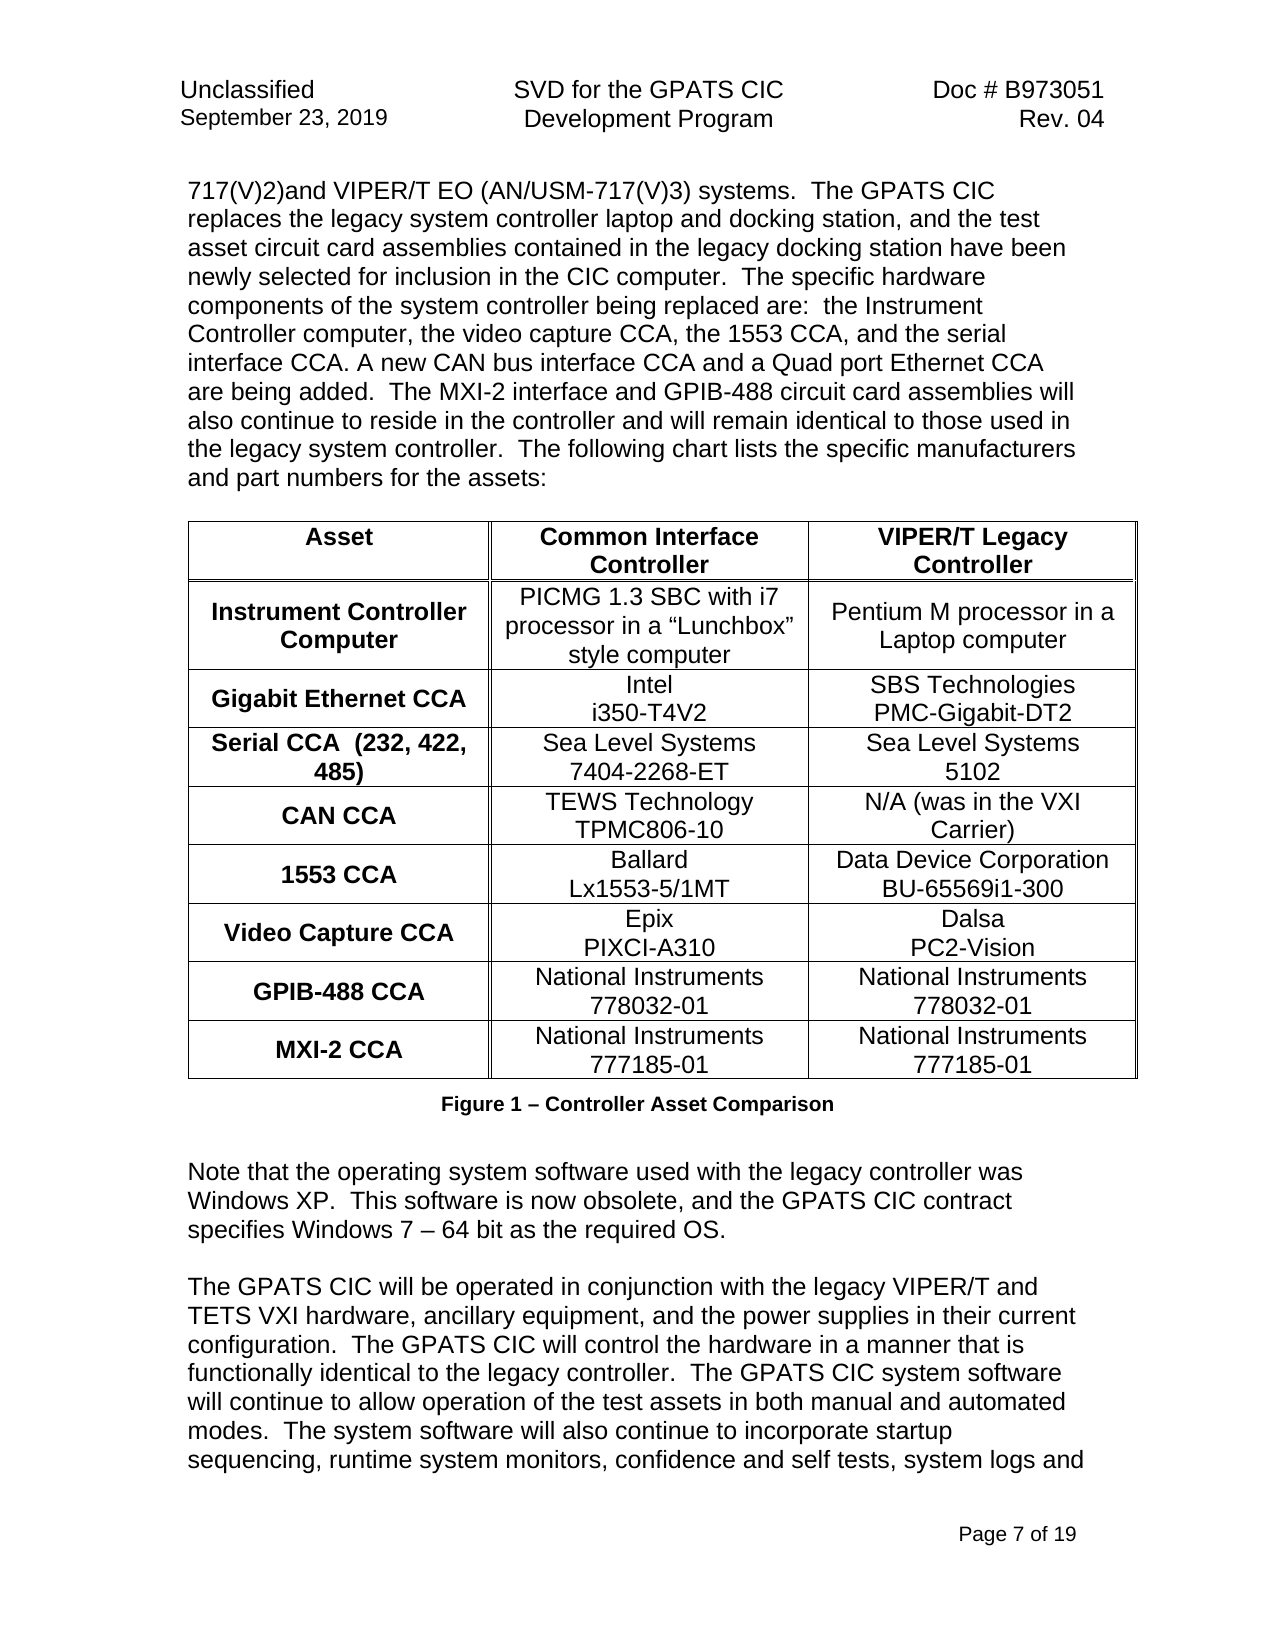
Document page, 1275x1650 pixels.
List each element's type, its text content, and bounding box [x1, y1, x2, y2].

table_header VIPER/T Legacy Controller [809, 522, 1135, 579]
table_cell Sea Level Systems 5102 [809, 728, 1135, 786]
table_cell National Instruments 777185-01 [809, 1021, 1135, 1078]
table_cell Gigabit Ethernet CCA [189, 670, 488, 727]
table_cell Epix PIXCI-A310 [492, 904, 808, 961]
table_cell Intel i350-T4V2 [492, 670, 808, 727]
table_cell Ballard Lx1553-5/1MT [492, 845, 808, 903]
table_cell Video Capture CCA [189, 904, 488, 961]
table_cell Dalsa PC2-Vision [809, 904, 1135, 961]
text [187, 1272, 1087, 1473]
table_cell National Instruments 777185-01 [492, 1021, 808, 1078]
table_cell 1553 CCA [189, 845, 488, 903]
table_cell Data Device Corporation BU-65569i1-300 [809, 845, 1135, 903]
table_cell TEWS Technology TPMC806-10 [492, 787, 808, 844]
table_header Common Interface Controller [492, 522, 808, 579]
table_cell N/A (was in the VXI Carrier) [809, 787, 1135, 844]
text Note that the operating system software used with the legacy controller was Windows XP. This software is now obsolete, and the GPATS CIC contract specifies Windows 7 – 64 bit as the required OS. [187, 1157, 1087, 1243]
table_cell Sea Level Systems 7404-2268-ET [492, 728, 808, 786]
table_header Asset [189, 522, 488, 579]
table_cell CAN CCA [189, 787, 488, 844]
table_cell National Instruments 778032-01 [492, 962, 808, 1020]
table_cell SBS Technologies PMC-Gigabit-DT2 [809, 670, 1135, 727]
table_cell PICMG 1.3 SBC with i7 processor in a “Lunchbox” style computer [492, 582, 808, 668]
text Figure 1 – Controller Asset Comparison [187, 1092, 1087, 1116]
table_cell Instrument Controller Computer [189, 582, 488, 668]
table_cell Pentium M processor in a Laptop computer [809, 579, 1137, 668]
table_cell GPIB-488 CCA [189, 962, 488, 1020]
table_cell National Instruments 778032-01 [809, 962, 1135, 1020]
table_cell Serial CCA (232, 422, 485) [189, 728, 488, 786]
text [187, 176, 1087, 492]
table_cell MXI-2 CCA [189, 1021, 488, 1078]
